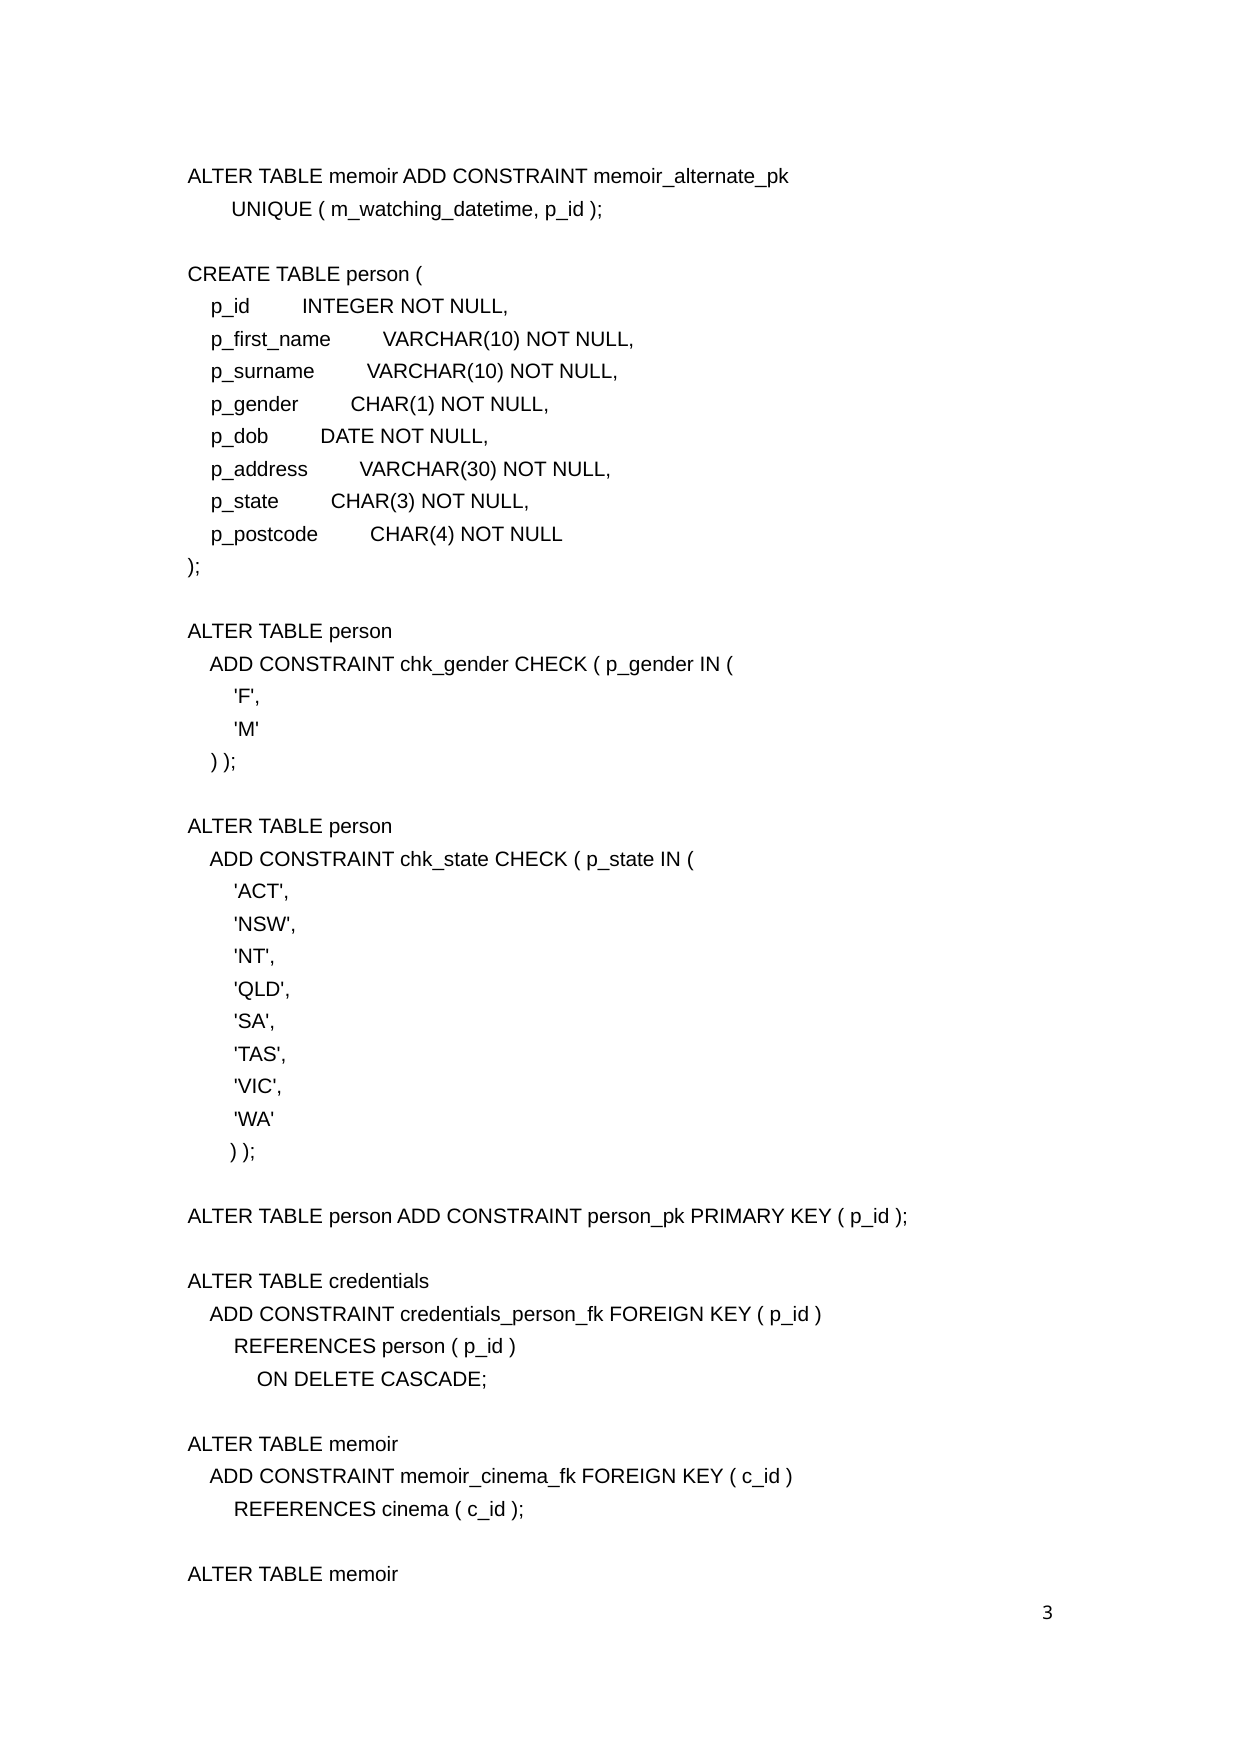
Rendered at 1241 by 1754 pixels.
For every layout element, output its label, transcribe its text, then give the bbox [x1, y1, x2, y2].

text p_address VARCHAR(30) NOT NULL, [187, 452, 1053, 485]
text ADD CONSTRAINT chk_state CHECK ( p_state IN ( [187, 842, 1053, 875]
text p_id INTEGER NOT NULL, [187, 290, 1053, 322]
text ) ); [187, 1135, 1053, 1167]
text ALTER TABLE memoir [187, 1427, 1053, 1460]
text 'SA', [187, 1005, 1053, 1037]
text p_surname VARCHAR(10) NOT NULL, [187, 355, 1053, 387]
text ALTER TABLE person ADD CONSTRAINT person_pk PRIMARY KEY ( p_id ); [187, 1200, 1053, 1232]
text UNIQUE ( m_watching_datetime, p_id ); [187, 192, 1053, 225]
text p_postcode CHAR(4) NOT NULL [187, 517, 1053, 550]
text 'ACT', [187, 875, 1053, 907]
text ALTER TABLE person [187, 615, 1053, 647]
text ADD CONSTRAINT memoir_cinema_fk FOREIGN KEY ( c_id ) [187, 1460, 1053, 1492]
text 'QLD', [187, 972, 1053, 1005]
text 'TAS', [187, 1037, 1053, 1070]
text p_first_name VARCHAR(10) NOT NULL, [187, 322, 1053, 355]
text ALTER TABLE credentials [187, 1265, 1053, 1297]
text p_state CHAR(3) NOT NULL, [187, 485, 1053, 517]
text 'M' [187, 712, 1053, 745]
text ALTER TABLE person [187, 810, 1053, 842]
text REFERENCES person ( p_id ) [187, 1330, 1053, 1362]
text ADD CONSTRAINT credentials_person_fk FOREIGN KEY ( p_id ) [187, 1297, 1053, 1330]
text p_dob DATE NOT NULL, [187, 420, 1053, 452]
text 'VIC', [187, 1070, 1053, 1102]
text 'NT', [187, 940, 1053, 972]
text ) ); [187, 745, 1053, 777]
text ); [187, 550, 1053, 582]
text ALTER TABLE memoir [187, 1557, 1053, 1590]
text 'NSW', [187, 907, 1053, 940]
text p_gender CHAR(1) NOT NULL, [187, 387, 1053, 420]
text REFERENCES cinema ( c_id ); [187, 1492, 1053, 1525]
text 'F', [187, 680, 1053, 712]
text 'WA' [187, 1102, 1053, 1135]
text CREATE TABLE person ( [187, 257, 1053, 290]
text ADD CONSTRAINT chk_gender CHECK ( p_gender IN ( [187, 647, 1053, 680]
text ON DELETE CASCADE; [187, 1362, 1053, 1395]
text ALTER TABLE memoir ADD CONSTRAINT memoir_alternate_pk [187, 160, 1053, 192]
